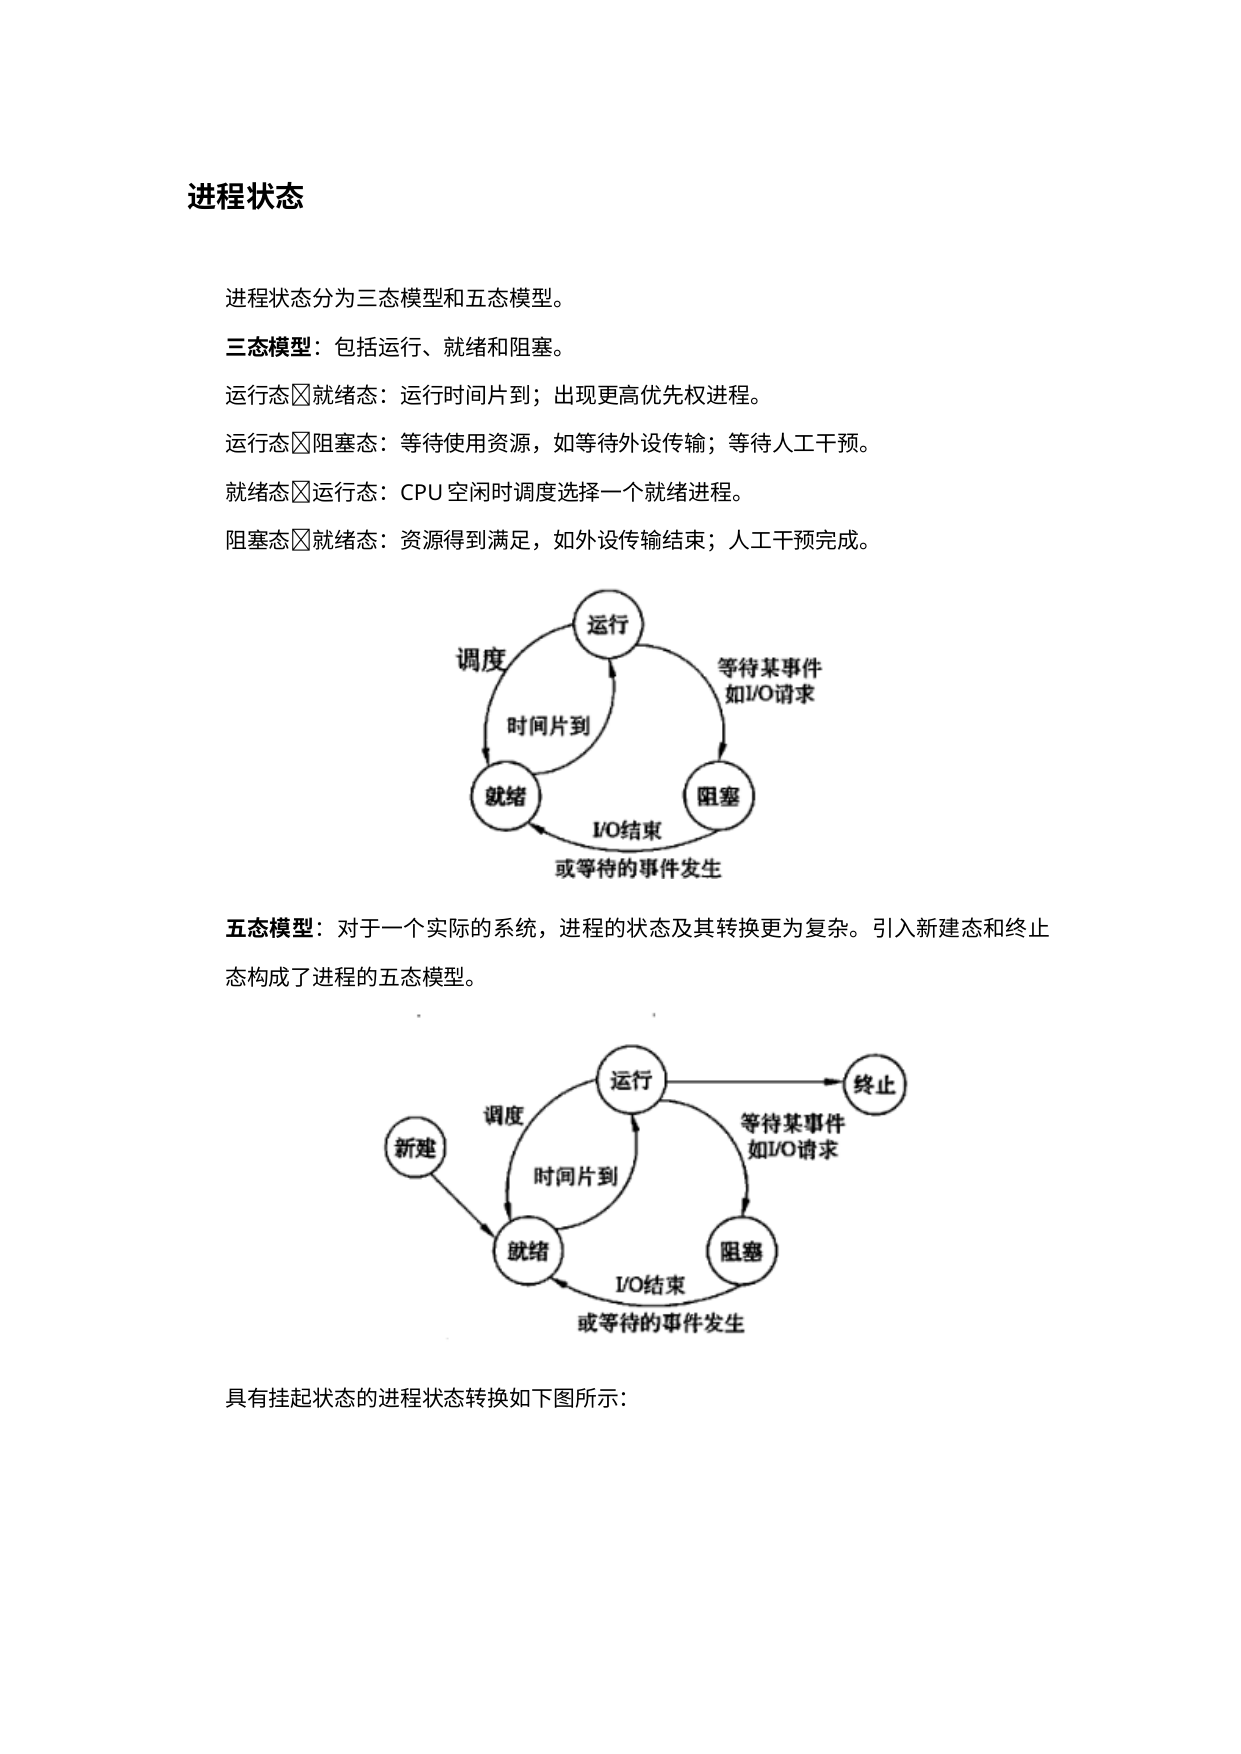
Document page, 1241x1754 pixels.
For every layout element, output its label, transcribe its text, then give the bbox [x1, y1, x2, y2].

list 阻塞态就绪态：资源得到满足，如外设传输结束；人工干预完成。 [225, 522, 1053, 555]
text 具有挂起状态的进程状态转换如下图所示： [187, 1380, 1053, 1413]
list 就绪态运行态：CPU空闲时调度选择一个就绪进程。 [225, 474, 1053, 507]
list 进程状态分为三态模型和五态模型。 [225, 281, 1053, 313]
picture [347, 1007, 931, 1349]
list 三态模型：包括运行、就绪和阻塞。 [225, 329, 1053, 362]
picture [435, 570, 843, 879]
list 运行态就绪态：运行时间片到；出现更高优先权进程。 [225, 377, 1053, 410]
subtitle 进程状态 [187, 162, 1053, 227]
list 运行态阻塞态：等待使用资源，如等待外设传输；等待人工干预。 [225, 426, 1053, 458]
list 五态模型：对于一个实际的系统，进程的状态及其转换更为复杂。引入新建态和终止态构成了进程的五态模型。 [225, 911, 1053, 992]
